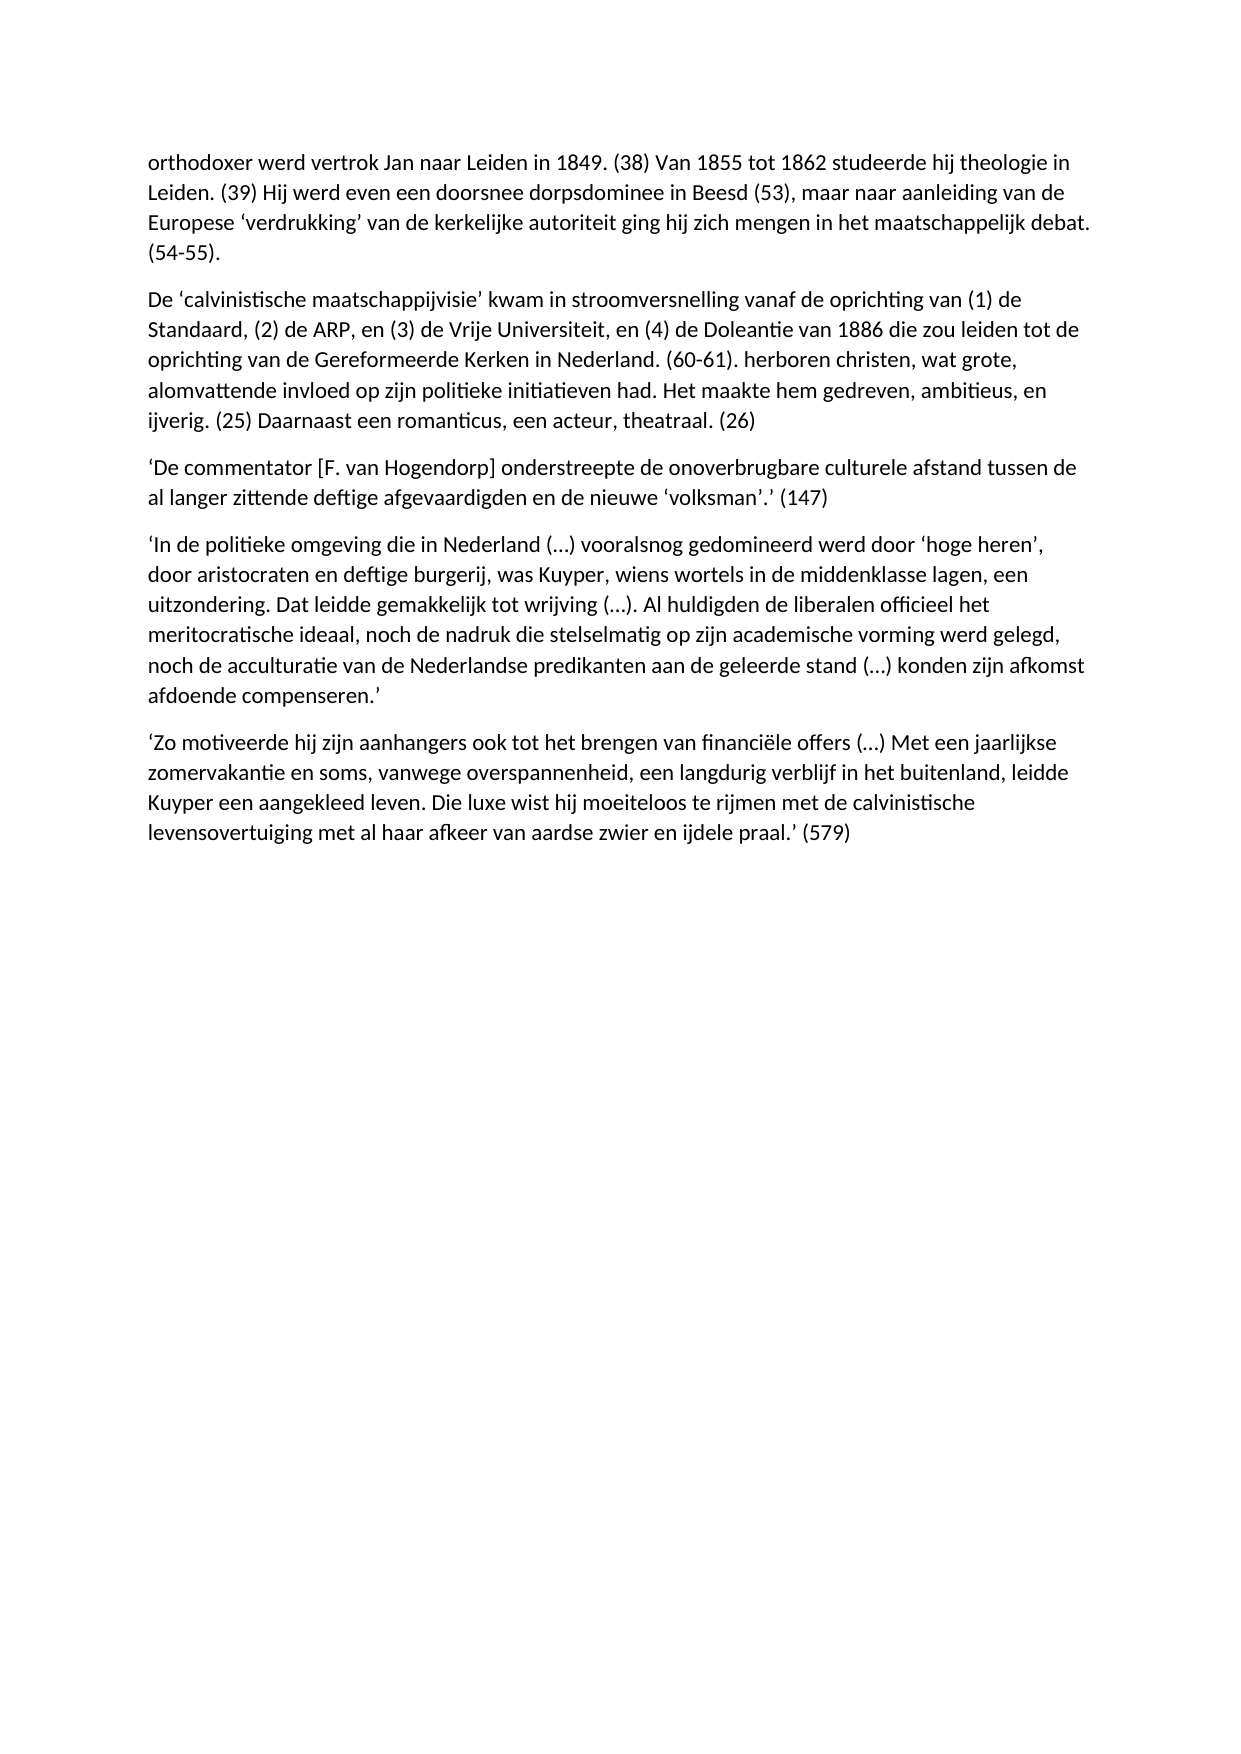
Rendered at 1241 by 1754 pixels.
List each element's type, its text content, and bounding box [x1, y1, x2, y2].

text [148, 148, 1093, 266]
text ‘In de politieke omgeving die in Nederland (…) vooralsnog gedomineerd werd door ‘hoge heren’, door aristocraten en deftige burgerij, was Kuyper, wiens wortels in de middenklasse lagen, een uitzondering. Dat leidde gemakkelijk tot wrijving (…). Al huldigden de liberalen officieel het meritocratische ideaal, noch de nadruk die stelselmatig op zijn academische vorming werd gelegd, noch de acculturatie van de Nederlandse predikanten aan de geleerde stand (…) konden zijn afkomst afdoende compenseren.’ [148, 530, 1093, 709]
text ‘Zo motiveerde hij zijn aanhangers ook tot het brengen van financiële offers (…) Met een jaarlijkse zomervakantie en soms, vanwege overspannenheid, een langdurig verblijf in het buitenland, leidde Kuyper een aangekleed leven. Die luxe wist hij moeiteloos te rijmen met de calvinistische levensovertuiging met al haar afkeer van aardse zwier en ijdele praal.’ (579) [148, 728, 1093, 846]
text De ‘calvinistische maatschappijvisie’ kwam in stroomversnelling vanaf de oprichting van (1) de Standaard, (2) de ARP, en (3) de Vrije Universiteit, en (4) de Doleantie van 1886 die zou leiden tot de oprichting van de Gereformeerde Kerken in Nederland. (60-61). herboren christen, wat grote, alomvattende invloed op zijn politieke initiatieven had. Het maakte hem gedreven, ambitieus, en ijverig. (25) Daarnaast een romanticus, een acteur, theatraal. (26) [148, 285, 1093, 434]
text ‘De commentator [F. van Hogendorp] onderstreepte de onoverbrugbare culturele afstand tussen de al langer zittende deftige afgevaardigden en de nieuwe ‘volksman’.’ (147) [148, 453, 1093, 511]
